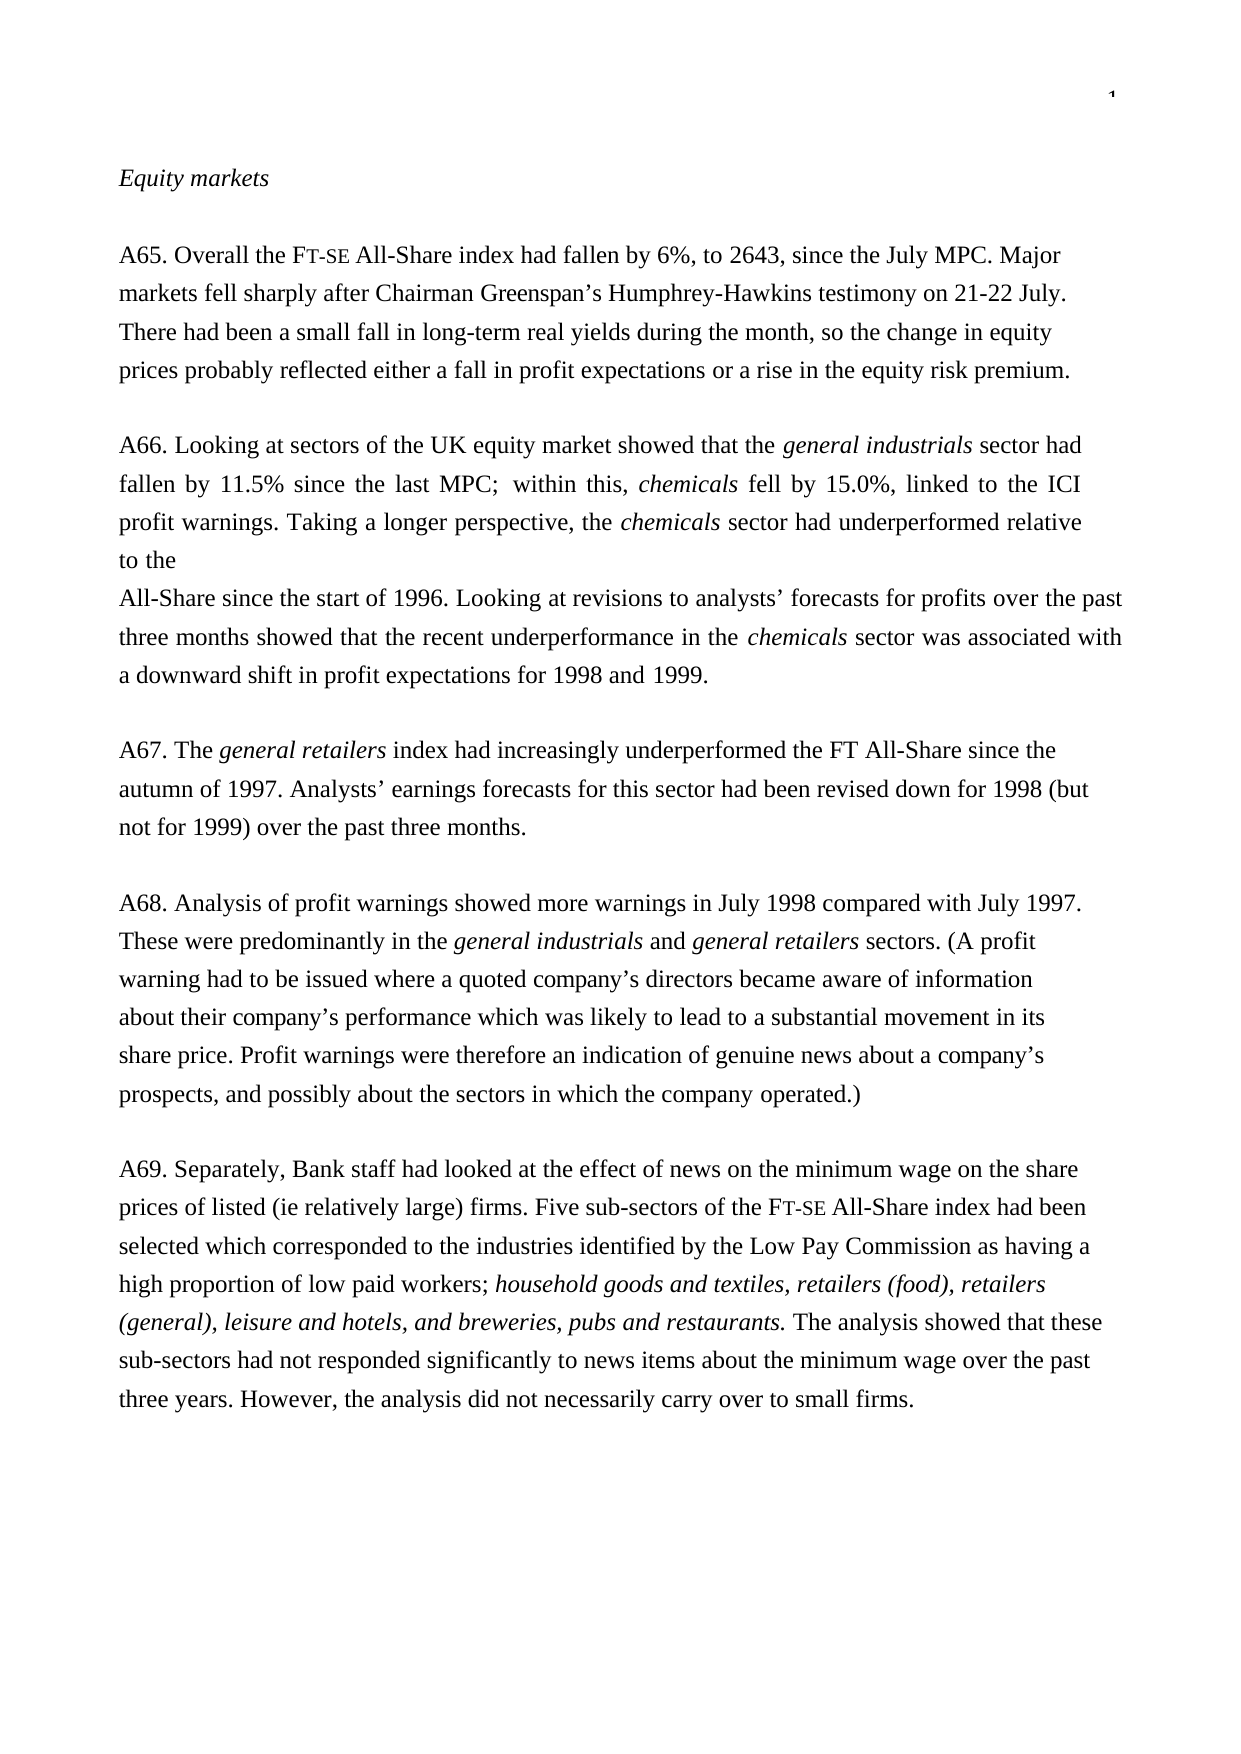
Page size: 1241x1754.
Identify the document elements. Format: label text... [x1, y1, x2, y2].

text A68. Analysis of profit warnings showed more warnings in July 1998 compared with July 1997. These were predominantly in the general industrials and general retailers sectors. (A profit warning had to be issued where a quoted company’s directors became aware of information about their company’s performance which was likely to lead to a substantial movement in its share price. Profit warnings were therefore an indication of genuine news about a company’s prospects, and possibly about the sectors in which the company operated.) [118, 888, 1087, 1107]
text A67. The general retailers index had increasingly underperformed the FT All-Share since the autumn of 1997. Analysts’ earnings forecasts for this sector had been revised down for 1998 (but not for 1999) over the past three months. [118, 736, 1092, 841]
text All-Share since the start of 1996. Looking at revisions to analysts’ forecasts for profits over the past three months showed that the recent underperformance in the chemicals sector was associated with a downward shift in profit expectations for 1998 and 1999. [118, 583, 1122, 689]
text Equity markets [118, 163, 1163, 192]
text A69. Separately, Bank staff had looked at the effect of news on the minimum wage on the share prices of listed (ie relatively large) firms. Five sub-sectors of the FT-SE All-Share index had been selected which corresponded to the industries identified by the Low Pay Commission as having a high proportion of low paid workers; household goods and textiles, retailers (food), retailers (general), leisure and hotels, and breweries, pubs and restaurants. The analysis showed that these sub-sectors had not responded significantly to news items about the minimum wage over the past three years. However, the analysis did not necessarily carry over to small firms. [118, 1154, 1111, 1412]
text A66. Looking at sectors of the UK equity market showed that the general industrials sector had fallen by 11.5% since the last MPC; within this, chemicals fell by 15.0%, linked to the ICI profit warnings. Taking a longer perspective, the chemicals sector had underperformed relative to the [118, 431, 1082, 574]
text A65. Overall the FT-SE All-Share index had fallen by 6%, to 2643, since the July MPC. Major markets fell sharply after Chairman Greenspan’s Humphrey-Hawkins testimony on 21-22 July. There had been a small fall in long-term real yields during the month, so the change in equity prices probably reflected either a fall in profit expectations or a rise in the equity risk premium. [118, 240, 1099, 384]
